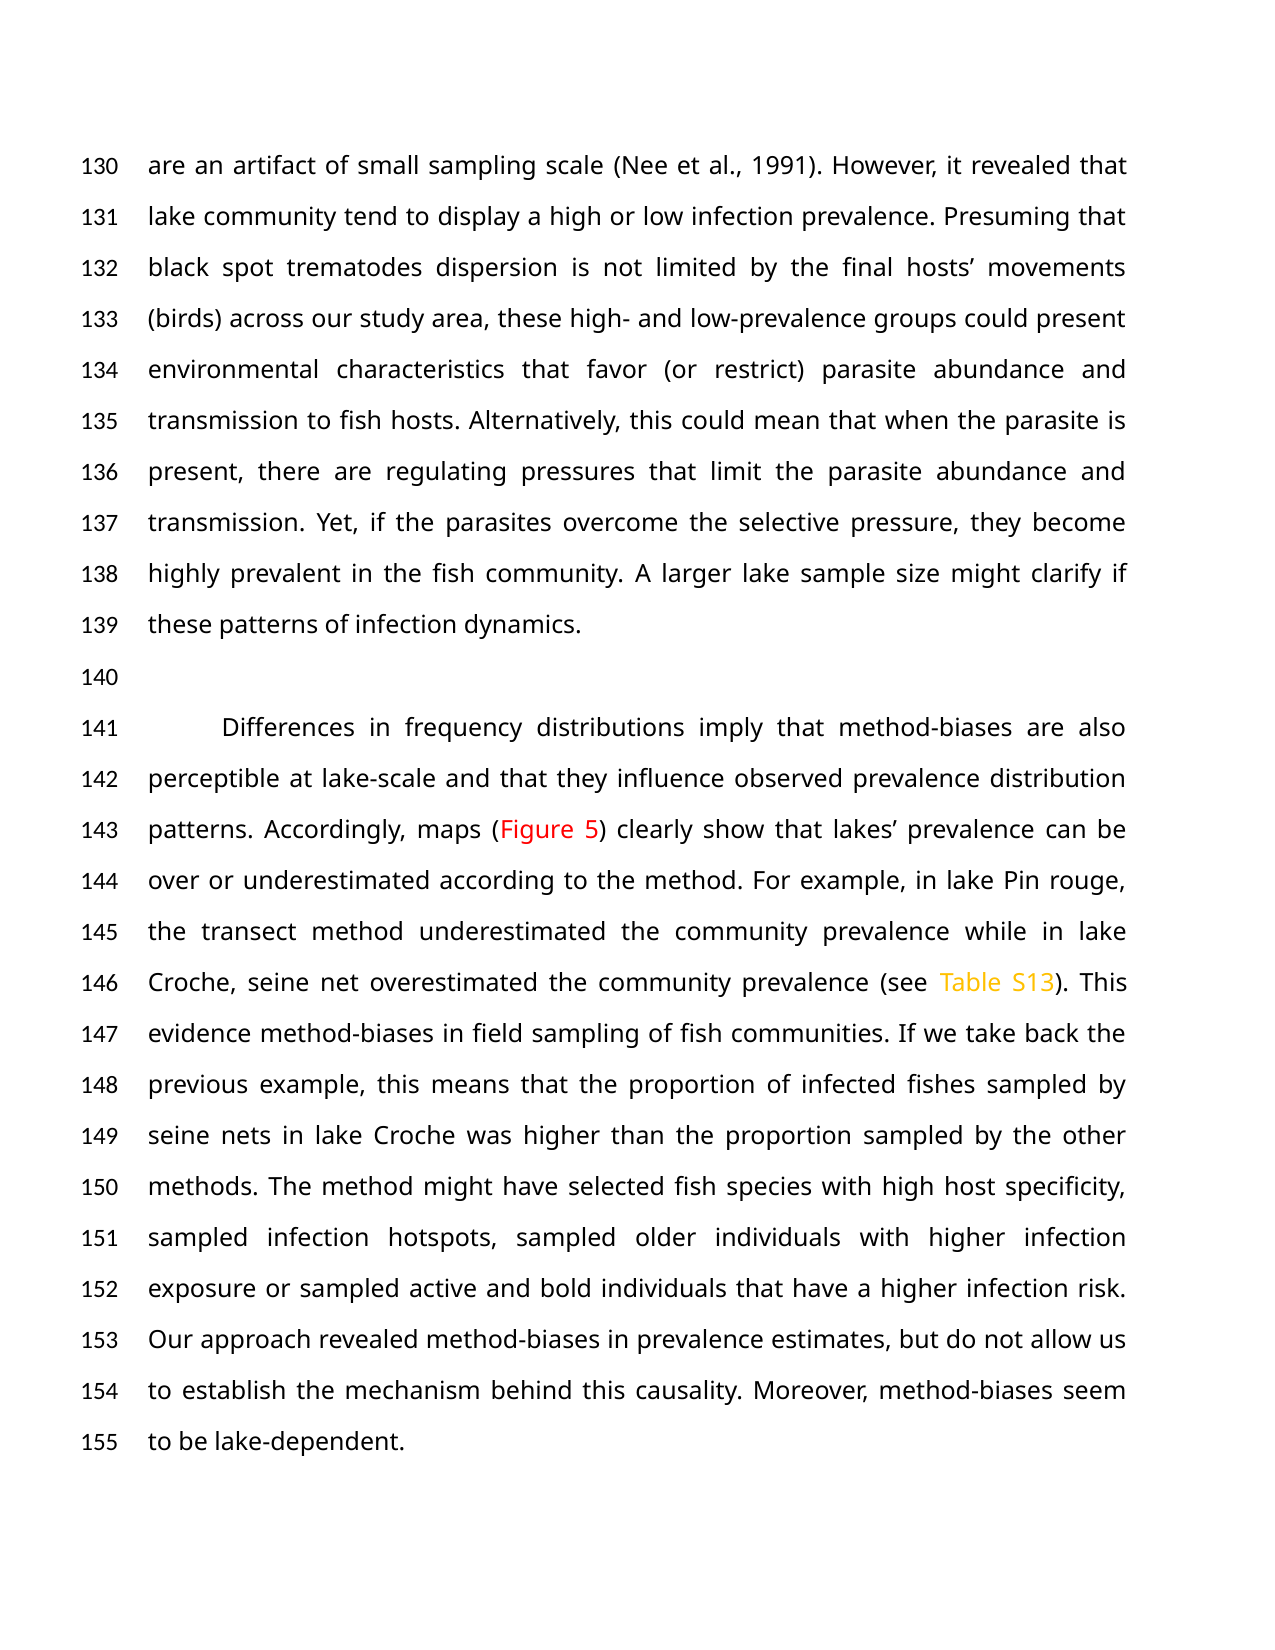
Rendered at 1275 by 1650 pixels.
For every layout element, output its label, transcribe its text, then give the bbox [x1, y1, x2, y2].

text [148, 148, 1127, 641]
text Differences in frequency distributions imply that method-biases are also perceptible at lake-scale and that they influence observed prevalence distribution patterns. Accordingly, maps (Figure 5) clearly show that lakes’ prevalence can be over or underestimated according to the method. For example, in lake Pin rouge, the transect method underestimated the community prevalence while in lake Croche, seine net overestimated the community prevalence (see Table S13). This evidence method-biases in field sampling of fish communities. If we take back the previous example, this means that the proportion of infected fishes sampled by seine nets in lake Croche was higher than the proportion sampled by the other methods. The method might have selected fish species with high host specificity, sampled infection hotspots, sampled older individuals with higher infection exposure or sampled active and bold individuals that have a higher infection risk. Our approach revealed method-biases in prevalence estimates, but do not allow us to establish the mechanism behind this causality. Moreover, method-biases seem to be lake-dependent. [148, 709, 1127, 1458]
